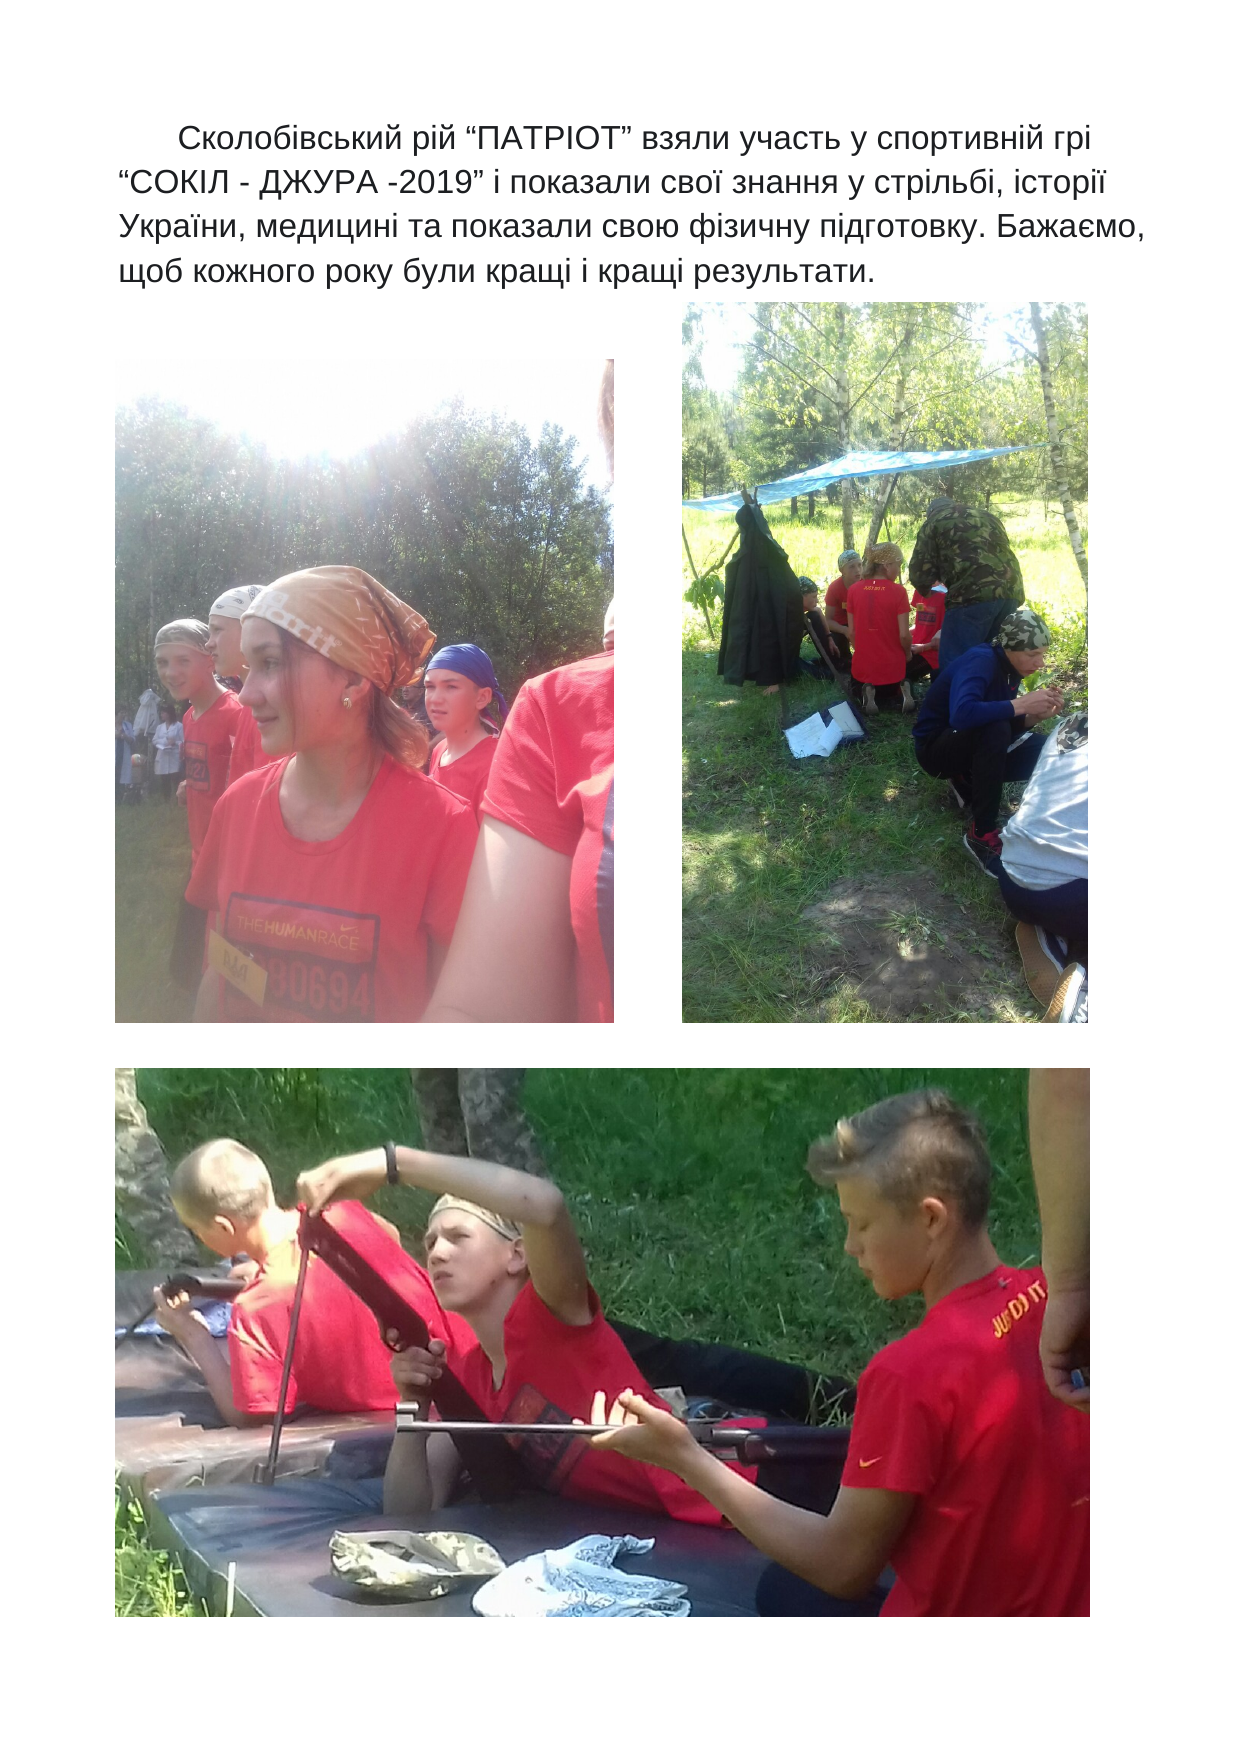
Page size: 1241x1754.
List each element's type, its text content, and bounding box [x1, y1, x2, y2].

picture [115, 1068, 1090, 1617]
text Сколобівський рій “ПАТРІОТ” взяли участь у спортивній грі “СОКІЛ - ДЖУРА -2019” і показали свої знання у стрільбі, історії України, медицині та показали свою фізичну підготовку. Бажаємо, щоб кожного року були кращі і кращі результати. [118, 118, 1152, 289]
picture [682, 302, 1088, 1023]
picture [115, 359, 614, 1023]
